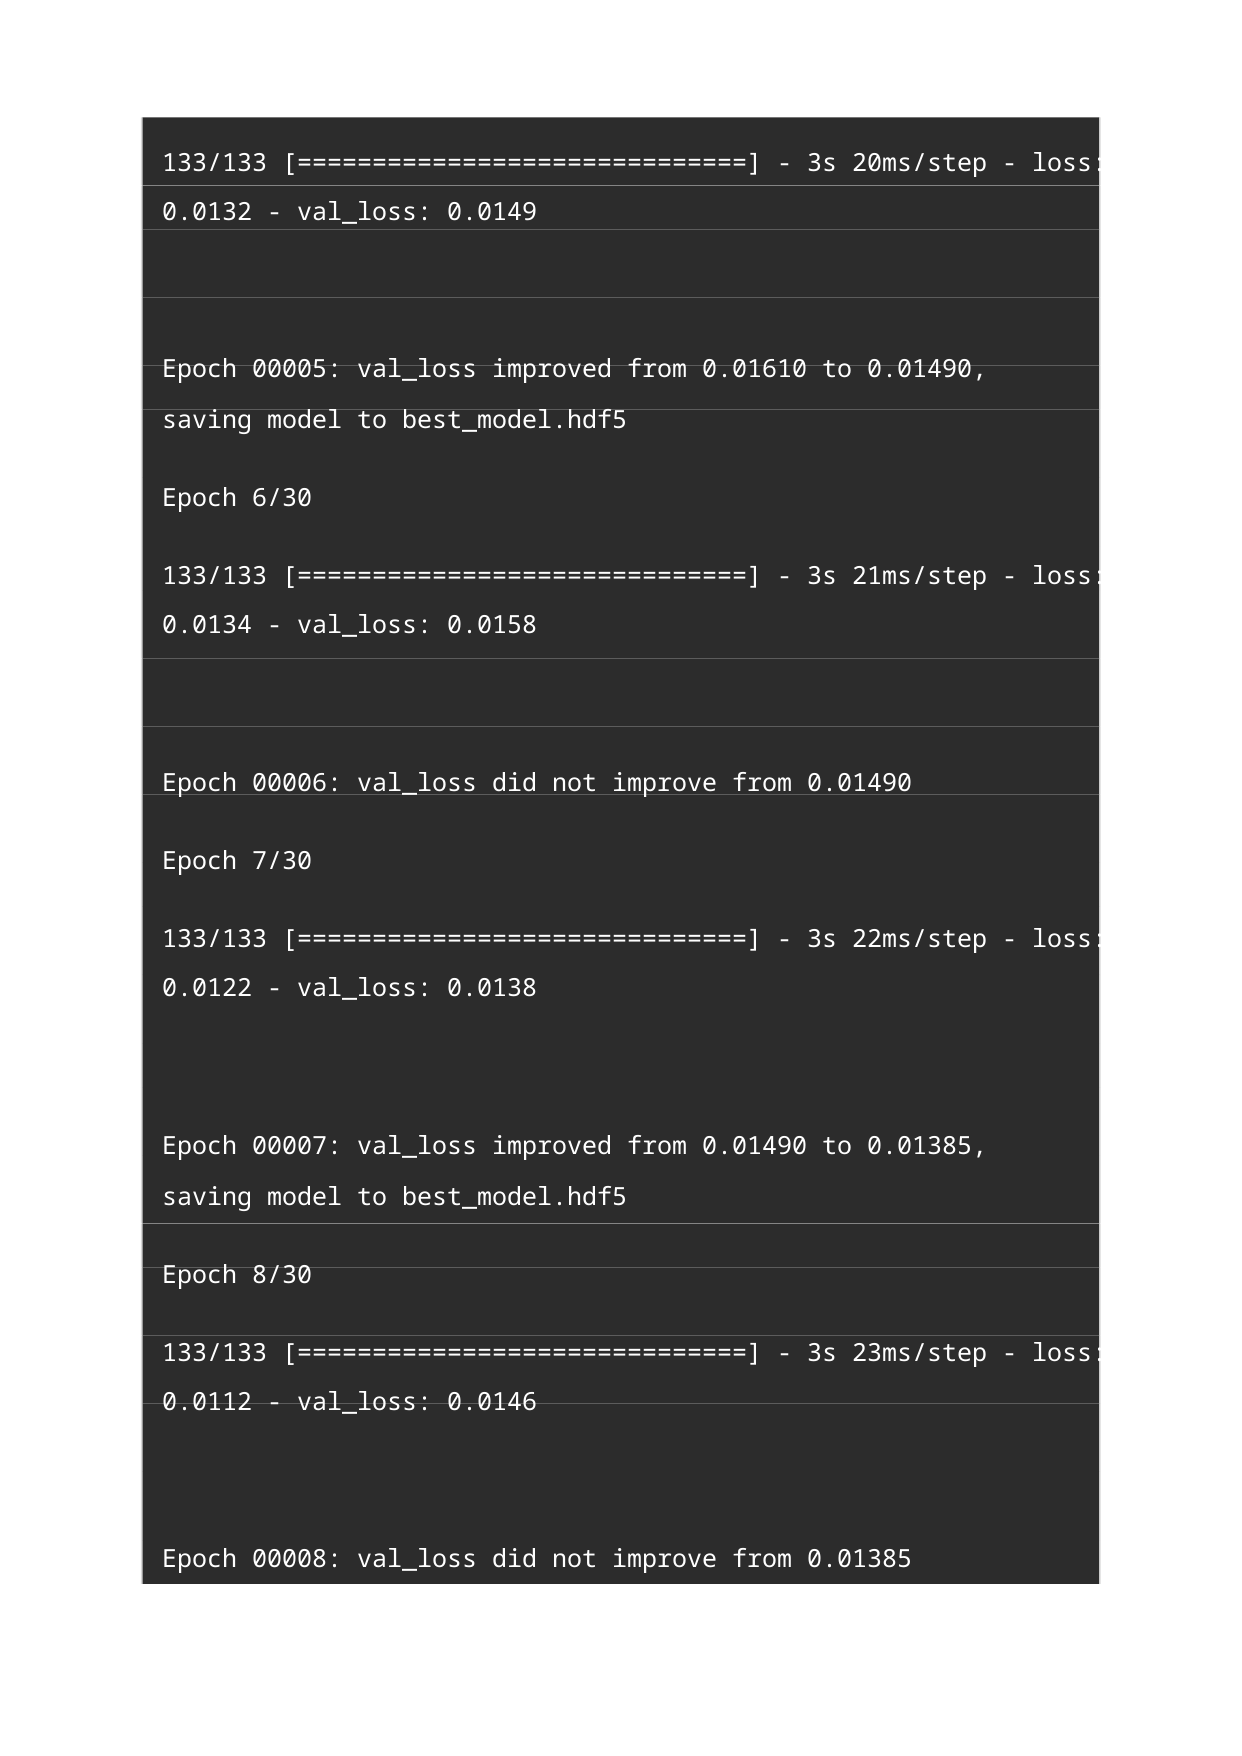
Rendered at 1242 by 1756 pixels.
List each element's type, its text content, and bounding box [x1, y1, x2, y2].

text 133/133 [==============================] - 3s 23ms/step - loss: [162, 1335, 1242, 1369]
text 0.0122 - val_loss: 0.0138 [162, 970, 1242, 1004]
text Epoch 7/30 [162, 843, 1242, 877]
text 0.0134 - val_loss: 0.0158 [162, 607, 1242, 641]
text 133/133 [==============================] - 3s 20ms/step - loss: [162, 144, 1242, 179]
text Epoch 6/30 [162, 479, 1242, 513]
text 133/133 [==============================] - 3s 22ms/step - loss: [162, 921, 1242, 955]
text 0.0112 - val_loss: 0.0146 [162, 1384, 1242, 1418]
text Epoch 00008: val_loss did not improve from 0.01385 [162, 1541, 1242, 1575]
text 133/133 [==============================] - 3s 21ms/step - loss: [162, 558, 1242, 592]
text Epoch 8/30 [162, 1257, 1242, 1291]
text 0.0132 - val_loss: 0.0149 [162, 193, 1242, 227]
text Epoch 00005: val_loss improved from 0.01610 to 0.01490, saving model to best_model.hdf5 [162, 351, 1088, 436]
text Epoch 00006: val_loss did not improve from 0.01490 [162, 764, 1242, 798]
text Epoch 00007: val_loss improved from 0.01490 to 0.01385, saving model to best_model.hdf5 [162, 1127, 1088, 1212]
